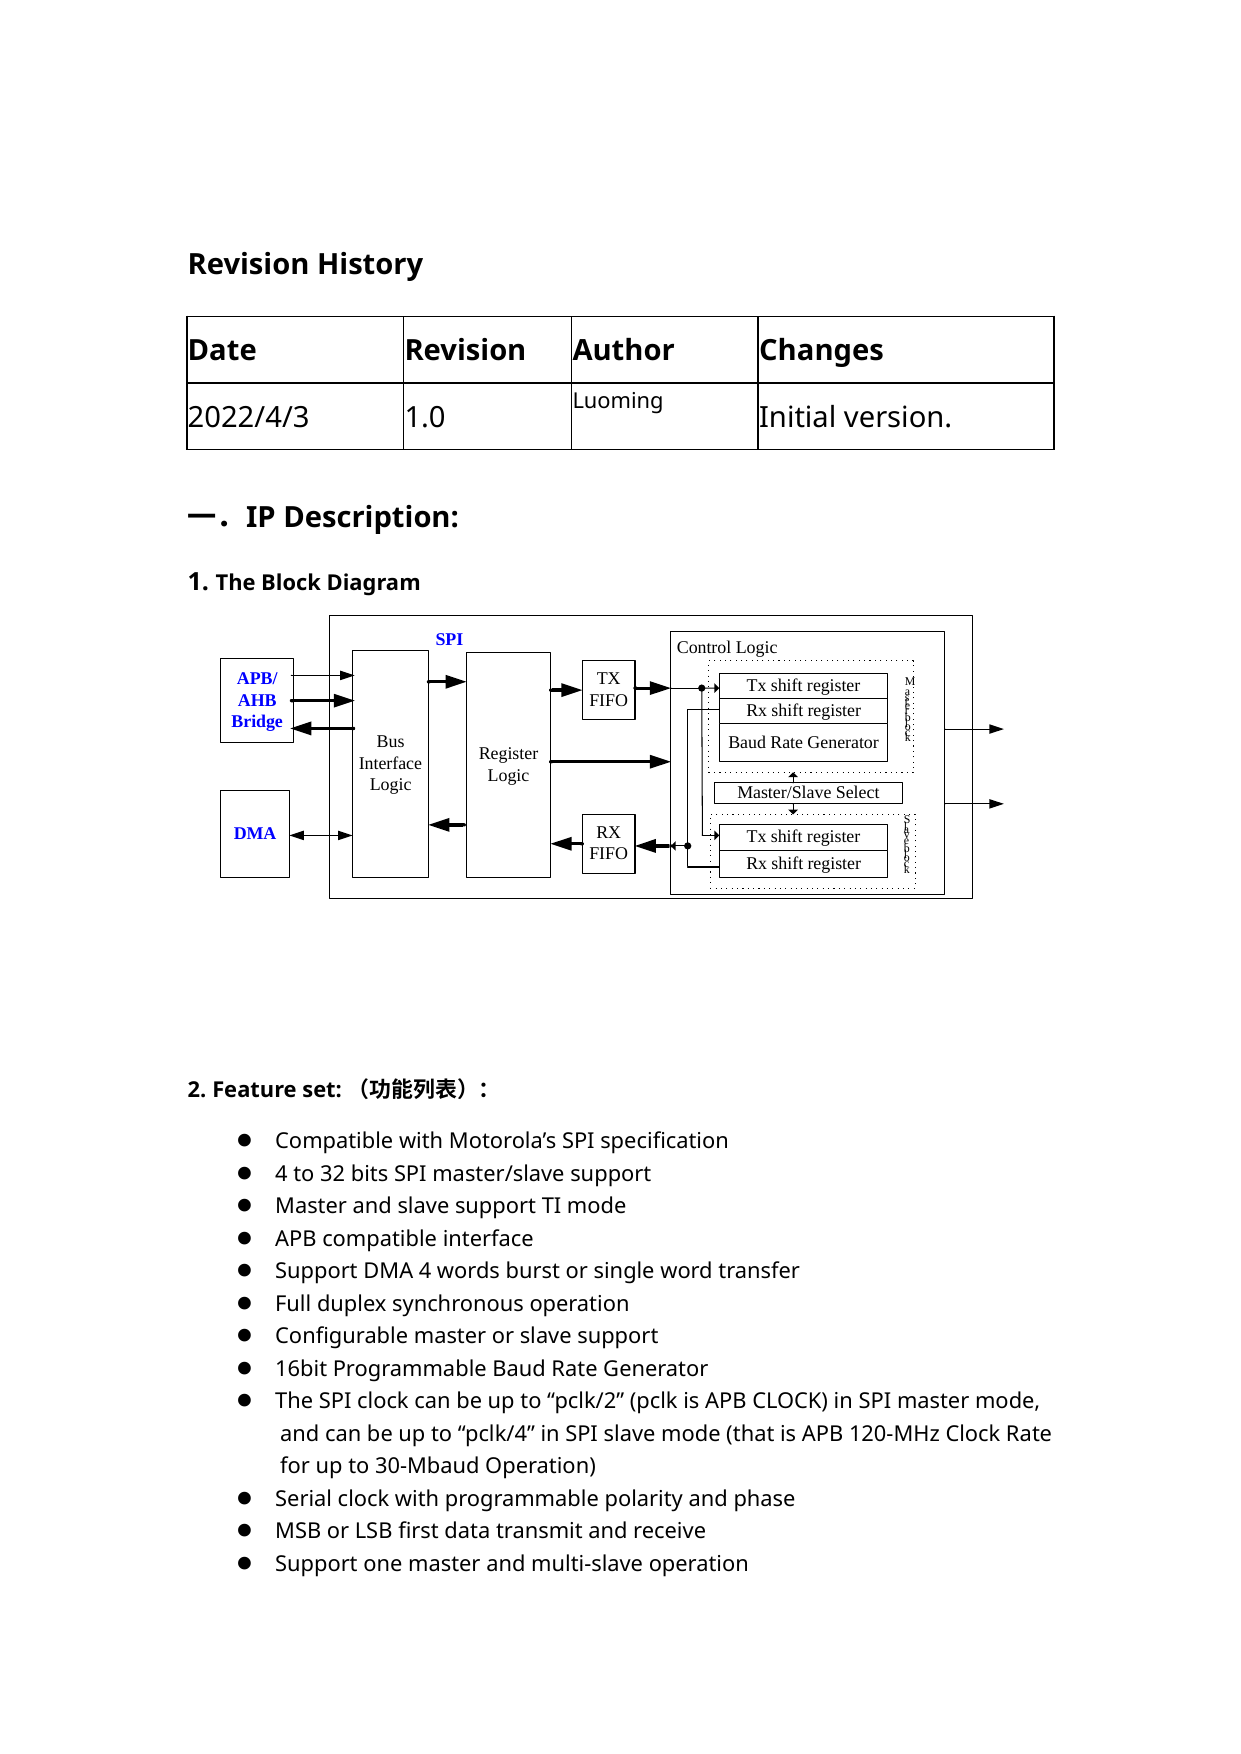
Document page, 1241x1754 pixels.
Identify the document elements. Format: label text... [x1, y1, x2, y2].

table_header Revision [404, 317, 571, 382]
list The Block Diagram [187, 548, 1053, 613]
subtitle Feature set: （功能列表）： [187, 1071, 1053, 1104]
table_header Author [572, 317, 757, 382]
table_cell 1.0 [404, 384, 571, 449]
list 一．IP Description: [187, 483, 1053, 548]
table_cell Initial version. [759, 384, 1053, 449]
list Serial clock with programmable polarity and phase [236, 1481, 1053, 1514]
table_cell Luoming [572, 384, 757, 449]
table_header Date [188, 317, 403, 382]
table_header Changes [759, 317, 1053, 382]
list Master and slave support TI mode [236, 1189, 1053, 1221]
subtitle Revision History [187, 231, 1053, 296]
list The SPI clock can be up to “pclk/2” (pclk is APB CLOCK) in SPI master mode, and can be up to “pclk/4” in SPI slave mode (that is APB 120-MHz Clock Rate for up to 30-Mbaud Operation) [236, 1384, 1053, 1481]
list 16bit Programmable Baud Rate Generator [236, 1351, 1053, 1384]
list Compatible with Motorola’s SPI specification [236, 1124, 1053, 1156]
list Support DMA 4 words burst or single word transfer [236, 1254, 1053, 1286]
list Full duplex synchronous operation [236, 1286, 1053, 1319]
list APB compatible interface [236, 1221, 1053, 1254]
list Configurable master or slave support [236, 1319, 1053, 1351]
list MSB or LSB first data transmit and receive [236, 1514, 1053, 1546]
table_cell 2022/4/3 [188, 384, 403, 449]
list Support one master and multi-slave operation [236, 1546, 1053, 1579]
list 4 to 32 bits SPI master/slave support [236, 1156, 1053, 1189]
